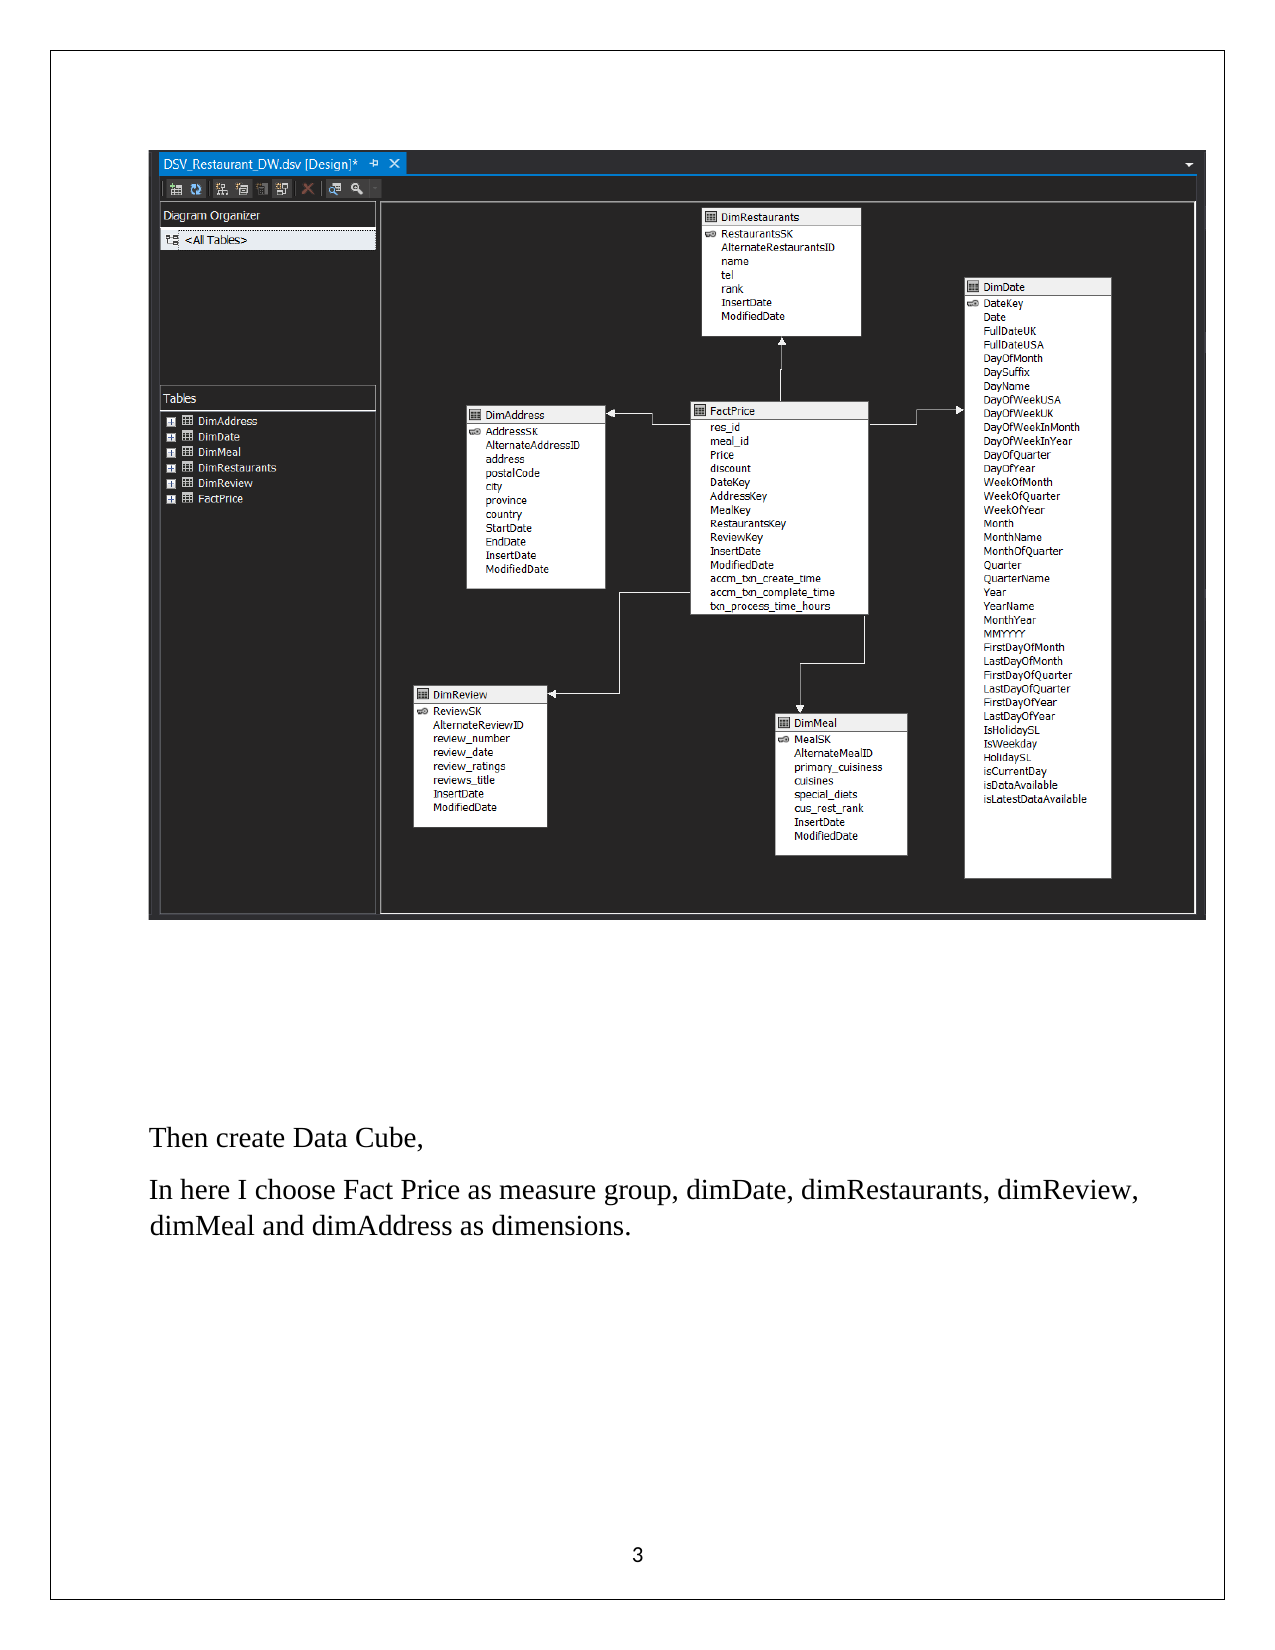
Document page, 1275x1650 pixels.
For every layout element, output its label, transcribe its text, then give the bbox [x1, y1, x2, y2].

text Then create Data Cube, [148, 1120, 1150, 1153]
picture [148, 150, 1206, 920]
text In here I choose Fact Price as measure group, dimDate, dimRestaurants, dimReview, dimMeal and dimAddress as dimensions. [148, 1172, 1150, 1241]
